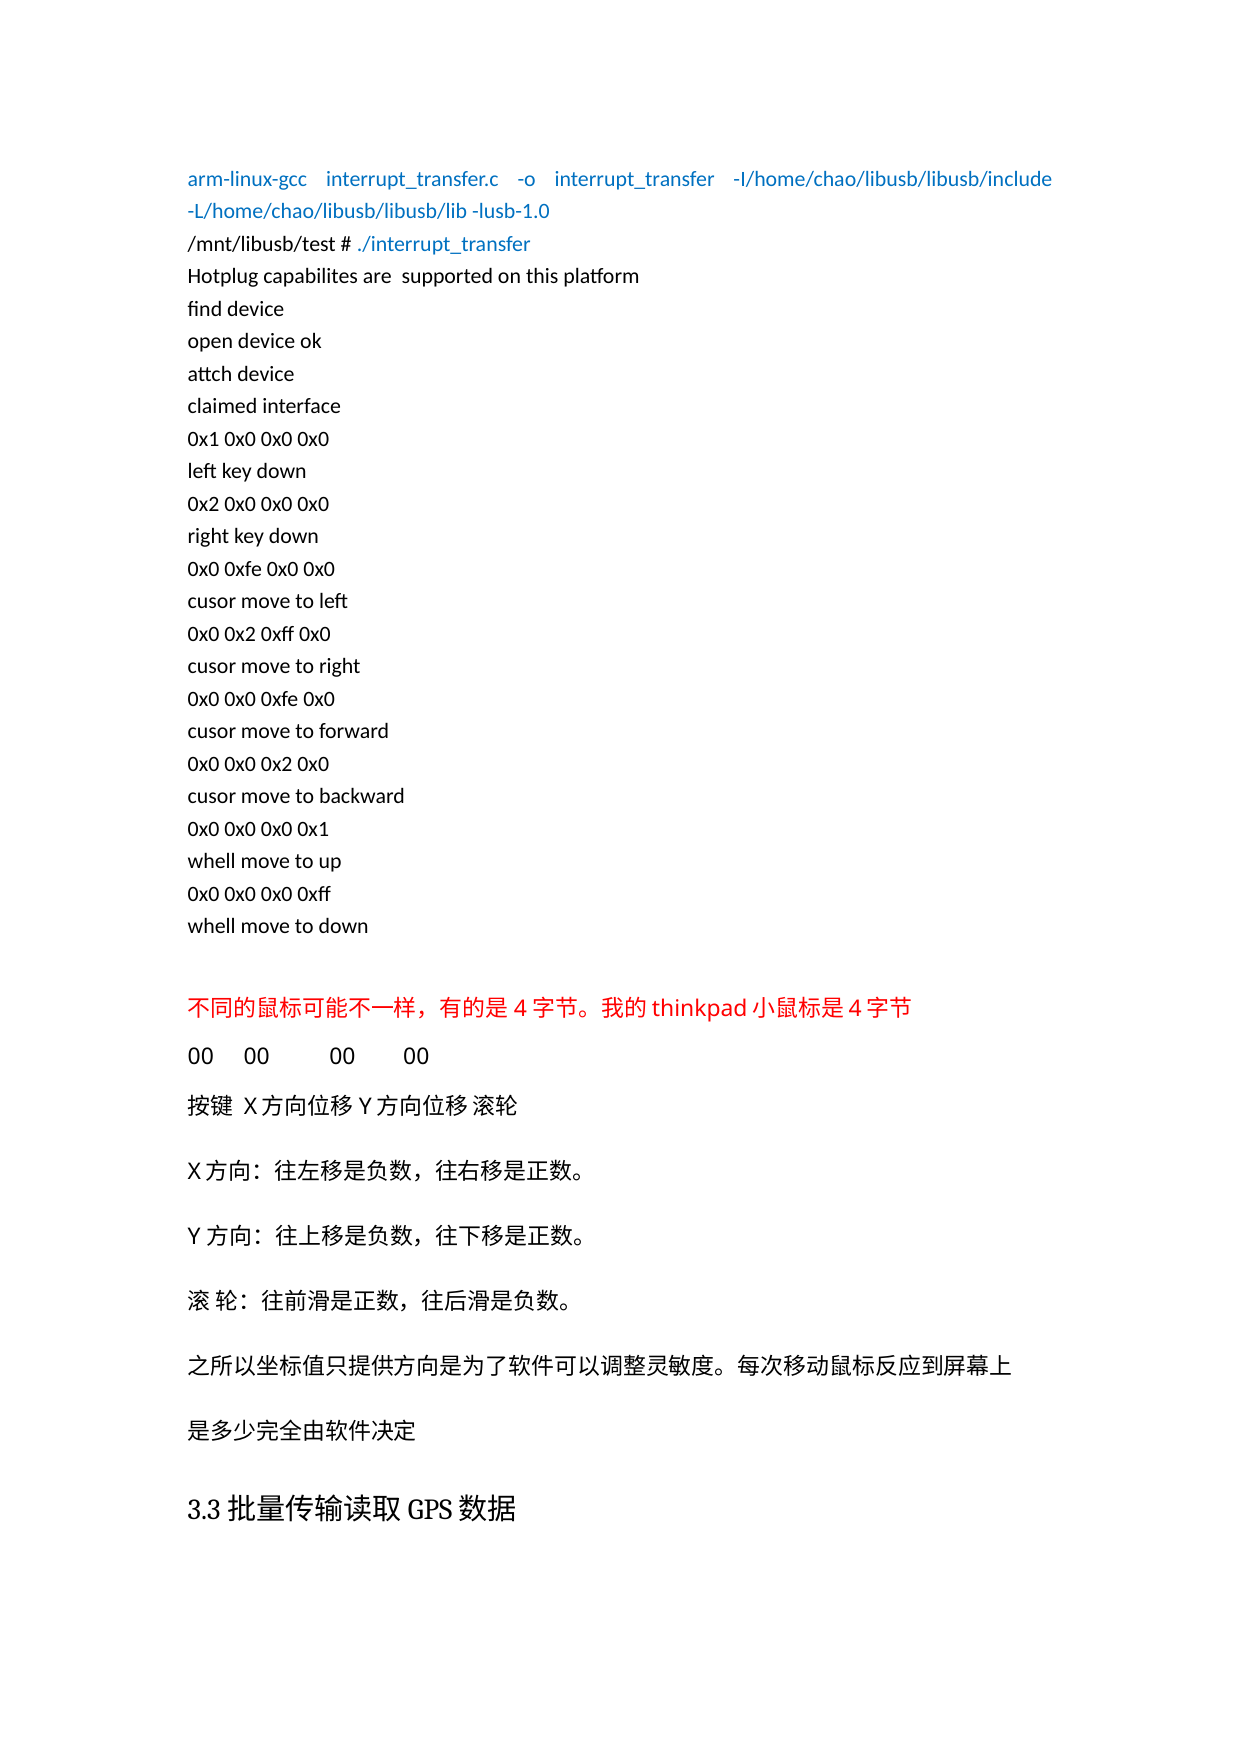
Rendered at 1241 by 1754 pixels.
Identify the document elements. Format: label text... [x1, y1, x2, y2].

text 0x2 0x0 0x0 0x0 [187, 487, 1053, 519]
text 0x0 0x0 0xfe 0x0 [187, 682, 1053, 714]
subtitle 3.3 批量传输读取GPS数据 [187, 1474, 1053, 1539]
text cusor move to backward [187, 779, 1053, 812]
text claimed interface [187, 389, 1053, 422]
text cusor move to left [187, 584, 1053, 617]
text cusor move to right [187, 649, 1053, 682]
text whell move to up [187, 844, 1053, 877]
text attch device [187, 357, 1053, 389]
text cusor move to forward [187, 714, 1053, 747]
text left key down [187, 454, 1053, 487]
text 0x0 0x0 0x0 0x1 [187, 812, 1053, 844]
text 不同的鼠标可能不一样，有的是 4 字节。我的thinkpad小鼠标是4字节 00 00 00 00 按键 X方向位移 Y方向位移 滚轮 [187, 974, 1053, 1137]
text 0x0 0x0 0x2 0x0 [187, 747, 1053, 779]
text 0x0 0x0 0x0 0xff [187, 877, 1053, 909]
text 是多少完全由软件决定 [187, 1397, 1053, 1462]
text Hotplug capabilites are supported on this platform [187, 259, 1053, 292]
text 之所以坐标值只提供方向是为了软件可以调整灵敏度。每次移动鼠标反应到屏幕上 [187, 1332, 1053, 1397]
text find device [187, 292, 1053, 324]
text 0x1 0x0 0x0 0x0 [187, 422, 1053, 454]
text right key down [187, 519, 1053, 552]
text 0x0 0xfe 0x0 0x0 [187, 552, 1053, 584]
text 0x0 0x2 0xff 0x0 [187, 617, 1053, 649]
text X方向：往左移是负数，往右移是正数。 Y 方向：往上移是负数，往下移是正数。 滚 轮：往前滑是正数，往后滑是负数。 [187, 1137, 1053, 1332]
text arm-linux-gcc interrupt_transfer.c -o interrupt_transfer -I/home/chao/libusb/libusb/include -L/home/chao/libusb/libusb/lib -lusb-1.0 [187, 162, 1053, 227]
text whell move to down [187, 909, 1053, 942]
text open device ok [187, 324, 1053, 357]
text /mnt/libusb/test # ./interrupt_transfer [187, 227, 1053, 259]
